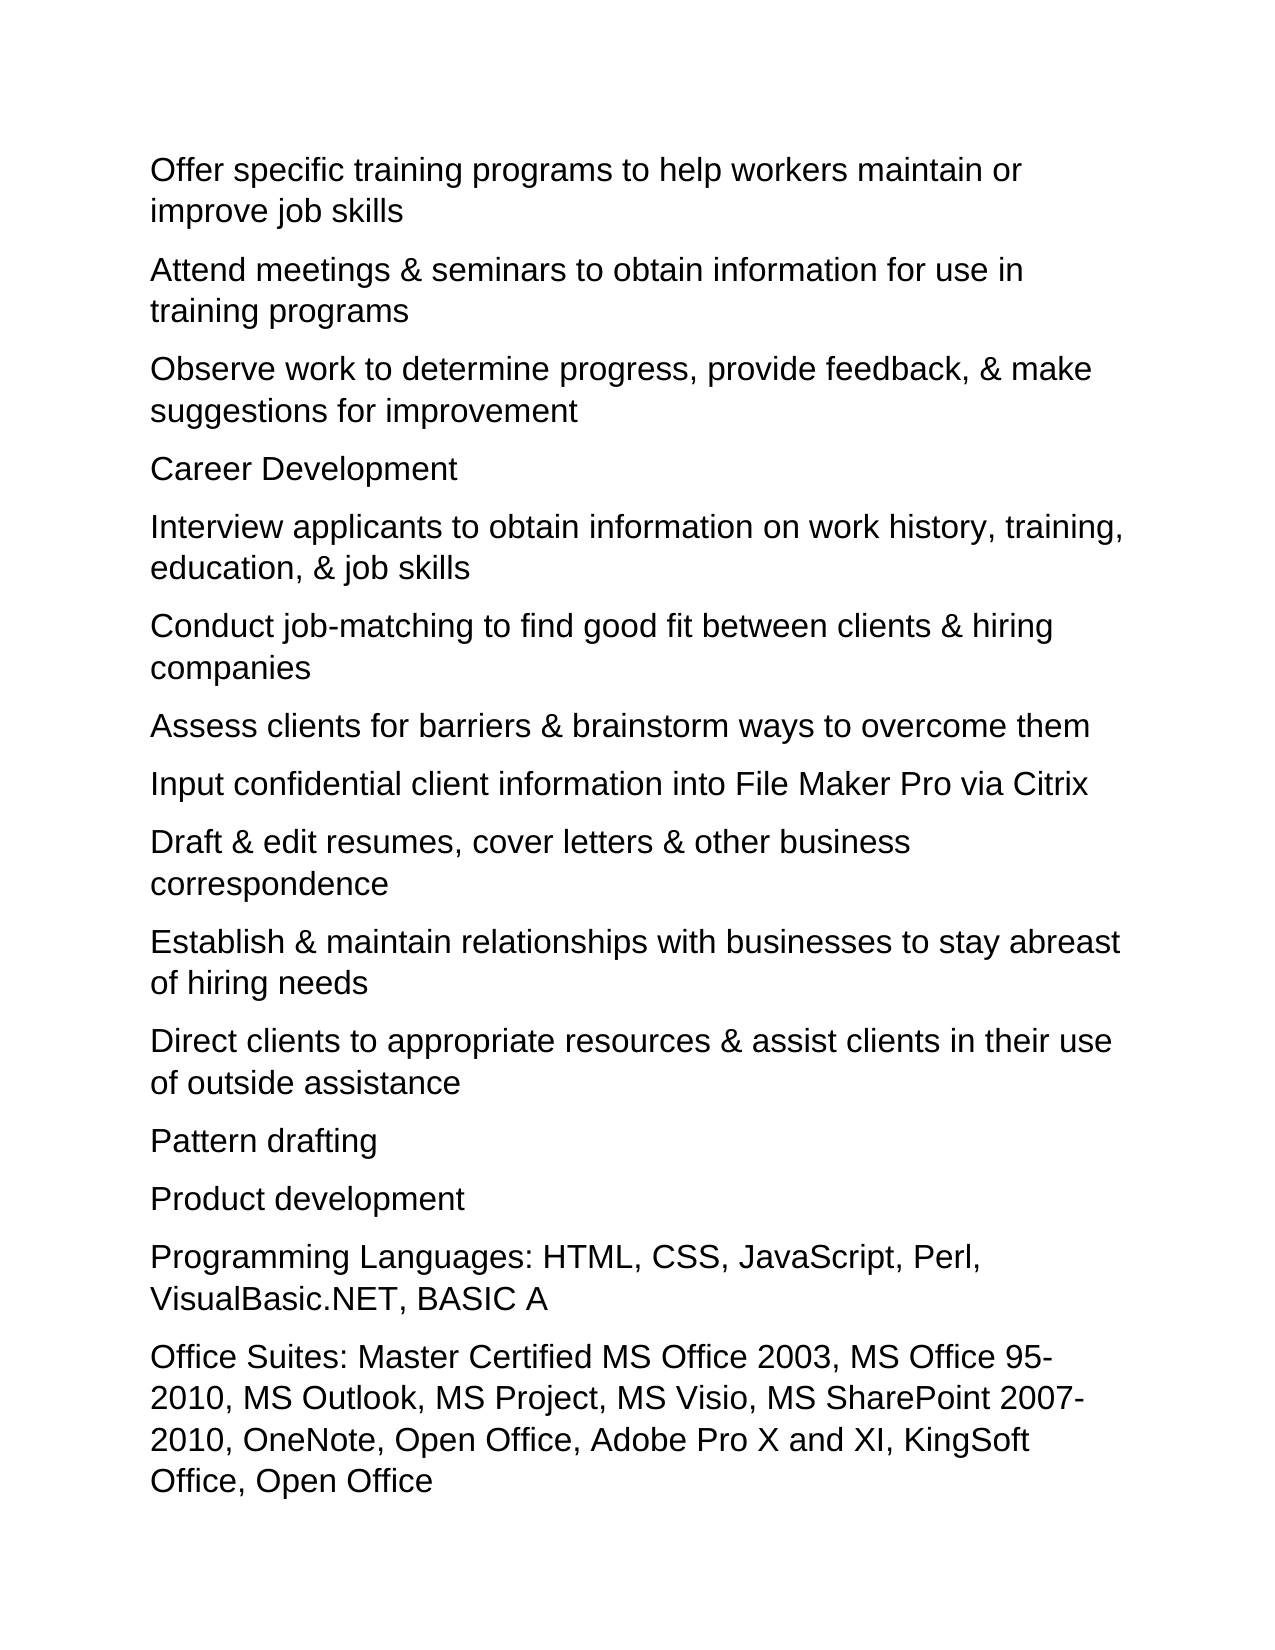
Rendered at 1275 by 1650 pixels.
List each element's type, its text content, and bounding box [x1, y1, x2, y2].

text Establish & maintain relationships with businesses to stay abreast of hiring needs [150, 922, 1125, 1002]
text Career Development [150, 449, 1125, 487]
text Input confidential client information into File Maker Pro via Citrix [150, 764, 1125, 803]
text Direct clients to appropriate resources & assist clients in their use of outside assistance [150, 1021, 1125, 1101]
text Pattern drafting [150, 1121, 1125, 1159]
text Office Suites: Master Certified MS Office 2003, MS Office 95-2010, MS Outlook, MS Project, MS Visio, MS SharePoint 2007-2010, OneNote, Open Office, Adobe Pro X and XI, KingSoft Office, Open Office [150, 1337, 1125, 1500]
text Offer specific training programs to help workers maintain or improve job skills [150, 150, 1125, 230]
text Draft & edit resumes, cover letters & other business correspondence [150, 822, 1125, 902]
text Conduct job-matching to find good fit between clients & hiring companies [150, 606, 1125, 686]
text Programming Languages: HTML, CSS, JavaScript, Perl, VisualBasic.NET, BASIC A [150, 1237, 1125, 1317]
text Assess clients for barriers & brainstorm ways to overcome them [150, 706, 1125, 744]
text Interview applicants to obtain information on work history, training, education, & job skills [150, 507, 1125, 587]
text Product development [150, 1179, 1125, 1218]
text Observe work to determine progress, provide feedback, & make suggestions for improvement [150, 349, 1125, 429]
text Attend meetings & seminars to obtain information for use in training programs [150, 249, 1125, 329]
